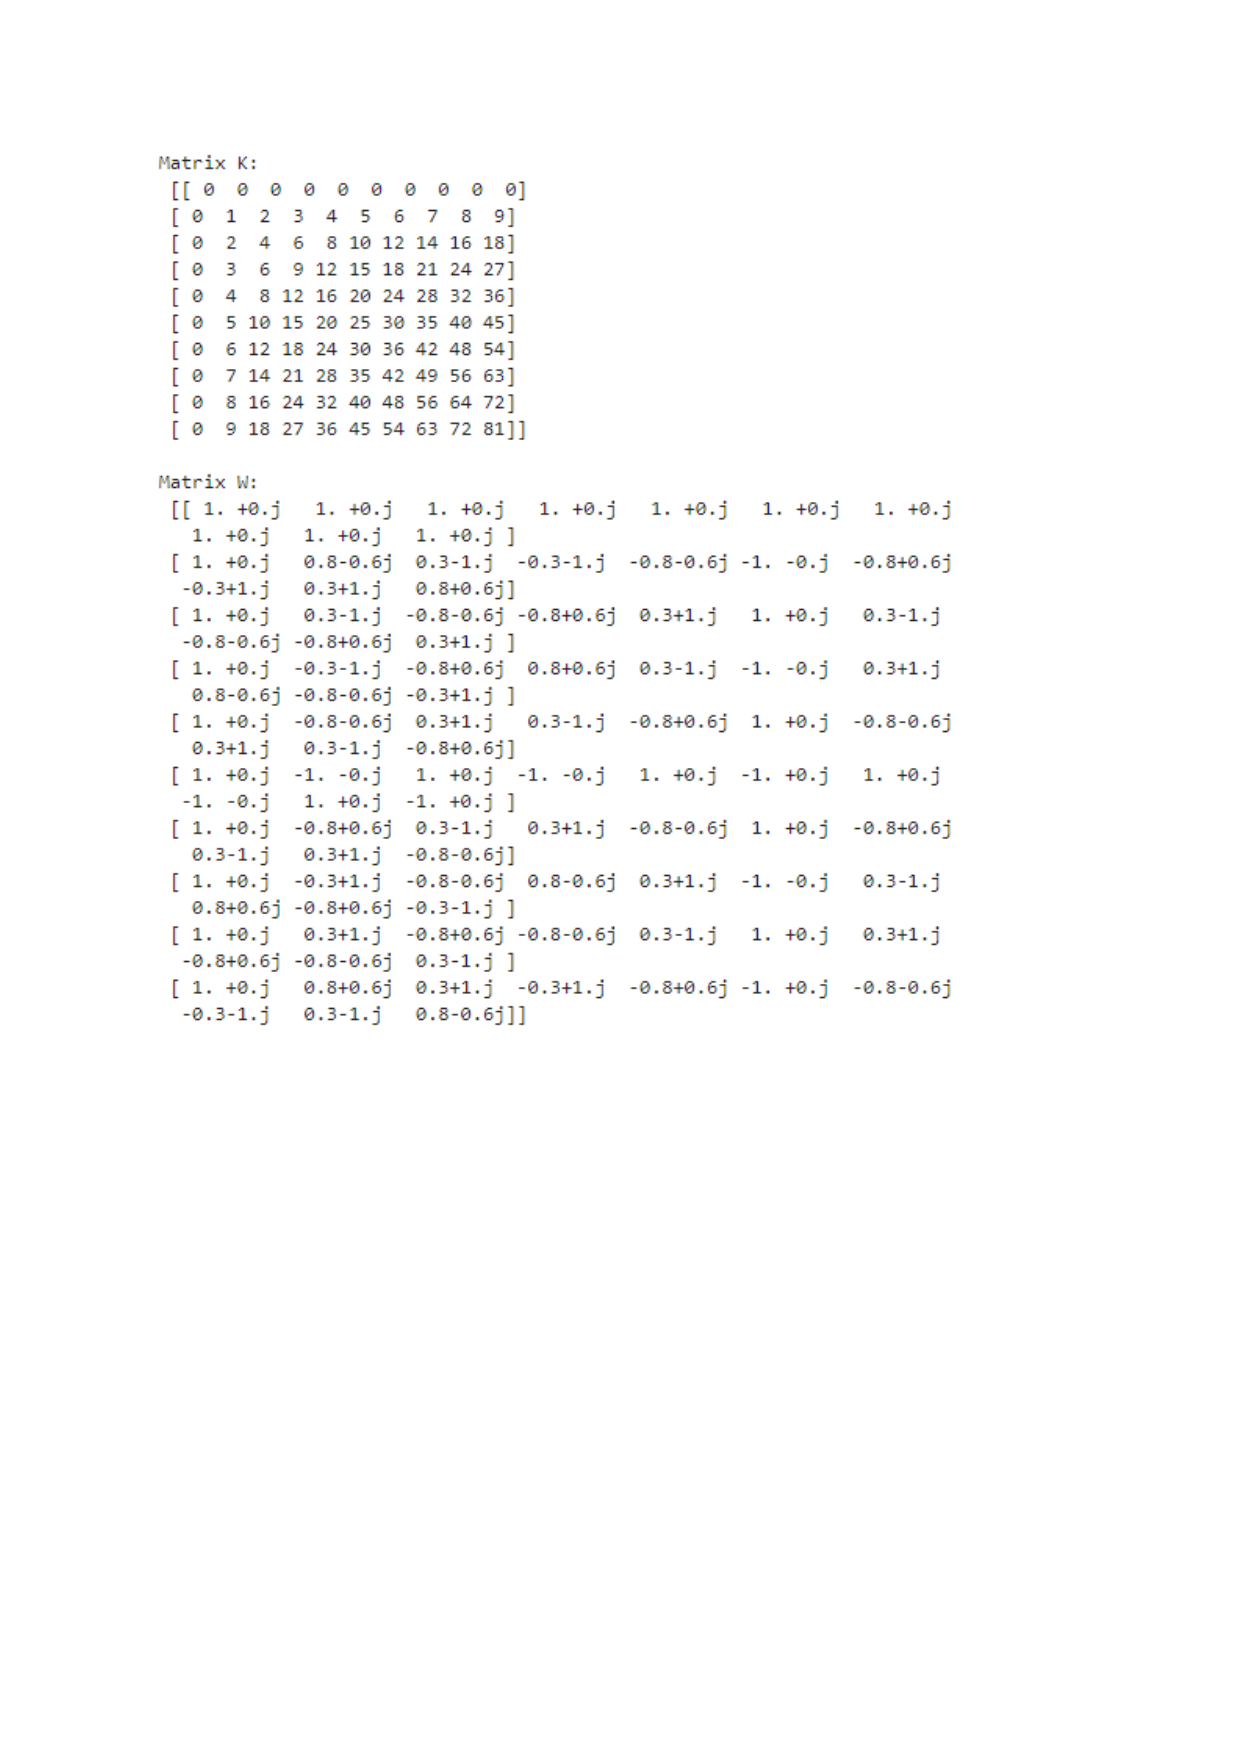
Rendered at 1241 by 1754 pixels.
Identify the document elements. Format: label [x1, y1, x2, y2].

picture [150, 150, 1001, 1033]
